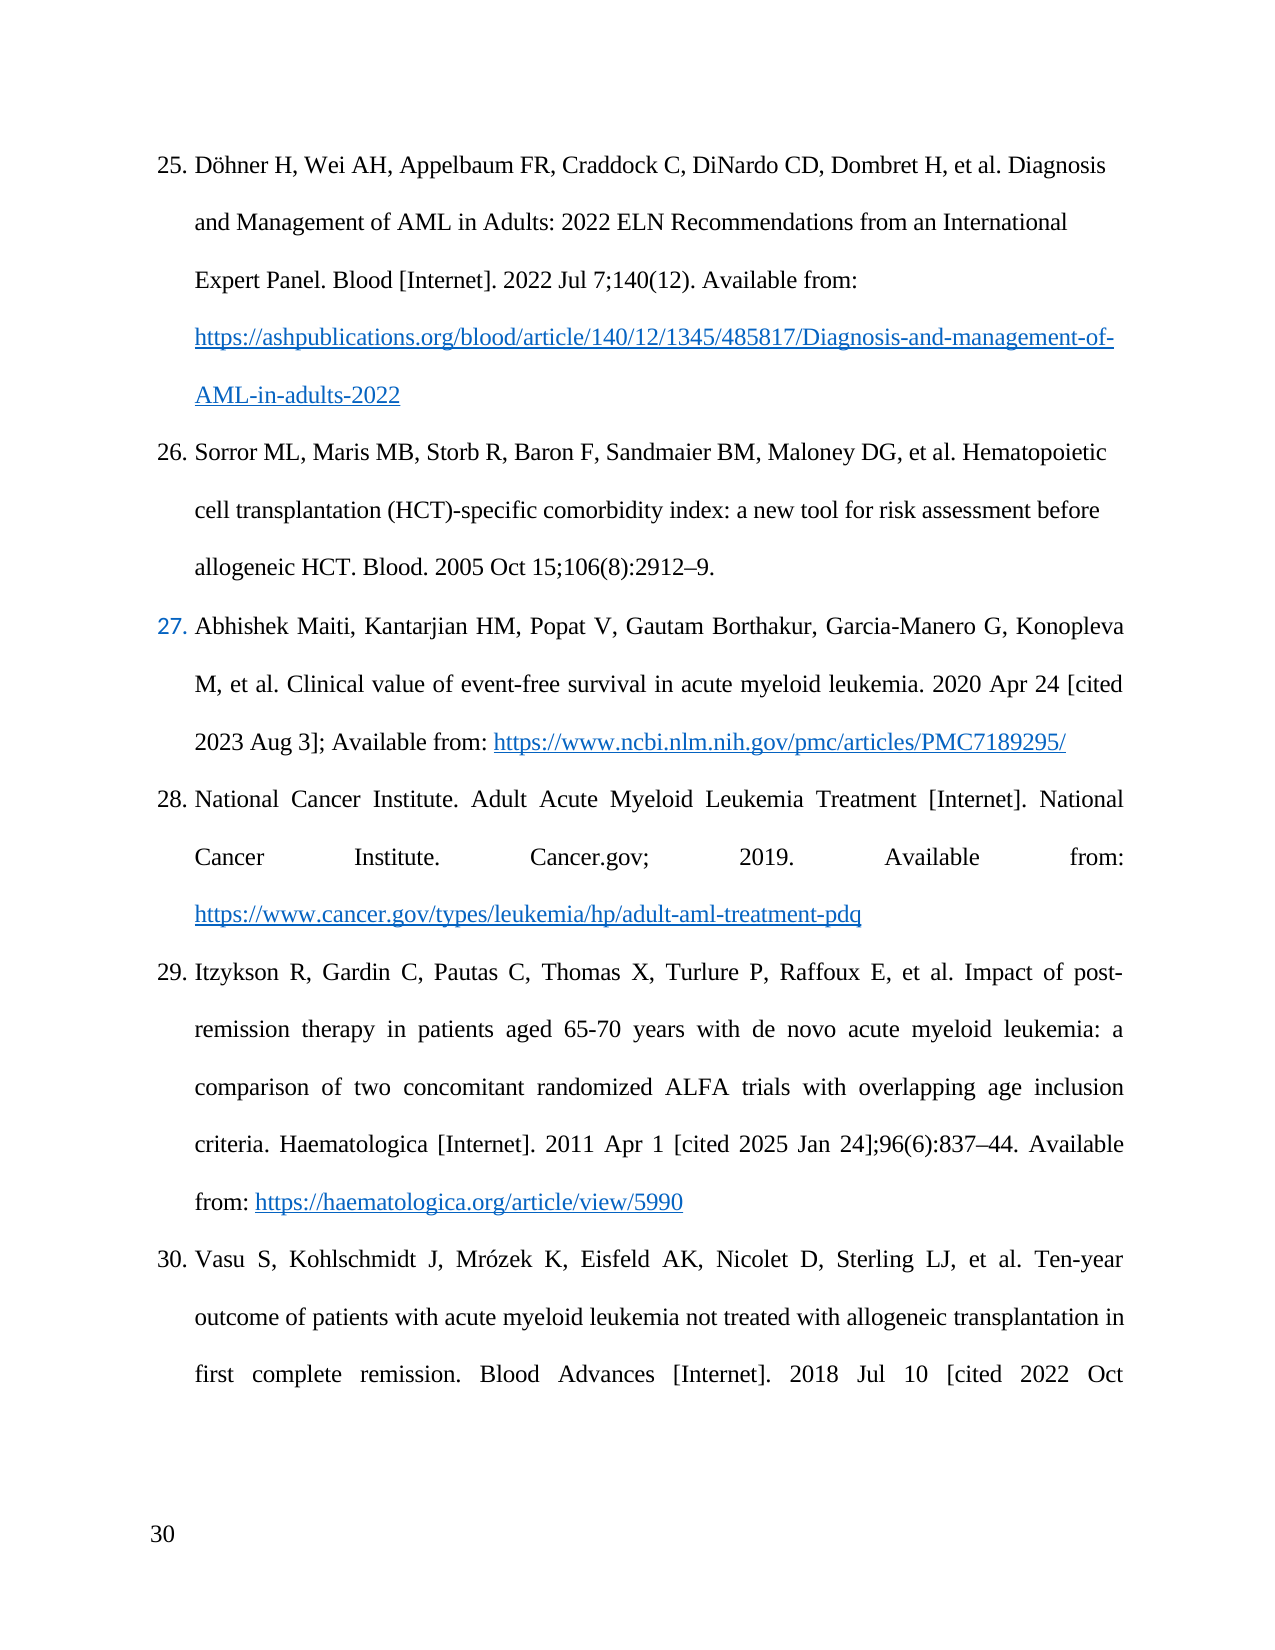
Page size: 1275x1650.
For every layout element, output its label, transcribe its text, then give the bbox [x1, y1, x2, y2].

list Itzykson R, Gardin C, Pautas C, Thomas X, Turlure P, Raffoux E, et al. Impact of post-remission therapy in patients aged 65-70 years with de novo acute myeloid leukemia: a comparison of two concomitant randomized ALFA trials with overlapping age inclusion criteria. Haematologica [Internet]. 2011 Apr 1 [cited 2025 Jan 24];96(6):837–44. Available from: https://haematologica.org/article/view/5990 [157, 957, 1124, 1216]
list Sorror ML, Maris MB, Storb R, Baron F, Sandmaier BM, Maloney DG, et al. Hematopoietic cell transplantation (HCT)-specific comorbidity index: a new tool for risk assessment before allogeneic HCT. Blood. 2005 Oct 15;106(8):2912–9. [157, 437, 1125, 581]
list National Cancer Institute. Adult Acute Myeloid Leukemia Treatment [Internet]. National Cancer Institute. Cancer.gov; 2019. Available from: https://www.cancer.gov/types/leukemia/hp/adult-aml-treatment-pdq [157, 784, 1124, 928]
list Abhishek Maiti, Kantarjian HM, Popat V, Gautam Borthakur, Garcia-Manero G, Konopleva M, et al. Clinical value of event-free survival in acute myeloid leukemia. 2020 Apr 24 [cited 2023 Aug 3]; Available from: https://www.ncbi.nlm.nih.gov/pmc/articles/PMC7189295/ [157, 610, 1124, 756]
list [157, 1244, 1124, 1388]
list Döhner H, Wei AH, Appelbaum FR, Craddock C, DiNardo CD, Dombret H, et al. Diagnosis and Management of AML in Adults: 2022 ELN Recommendations from an International Expert Panel. Blood [Internet]. 2022 Jul 7;140(12). Available from: https://ashpublications.org/blood/article/140/12/1345/485817/Diagnosis-and-management-of-AML-in-adults-2022 [157, 150, 1125, 409]
